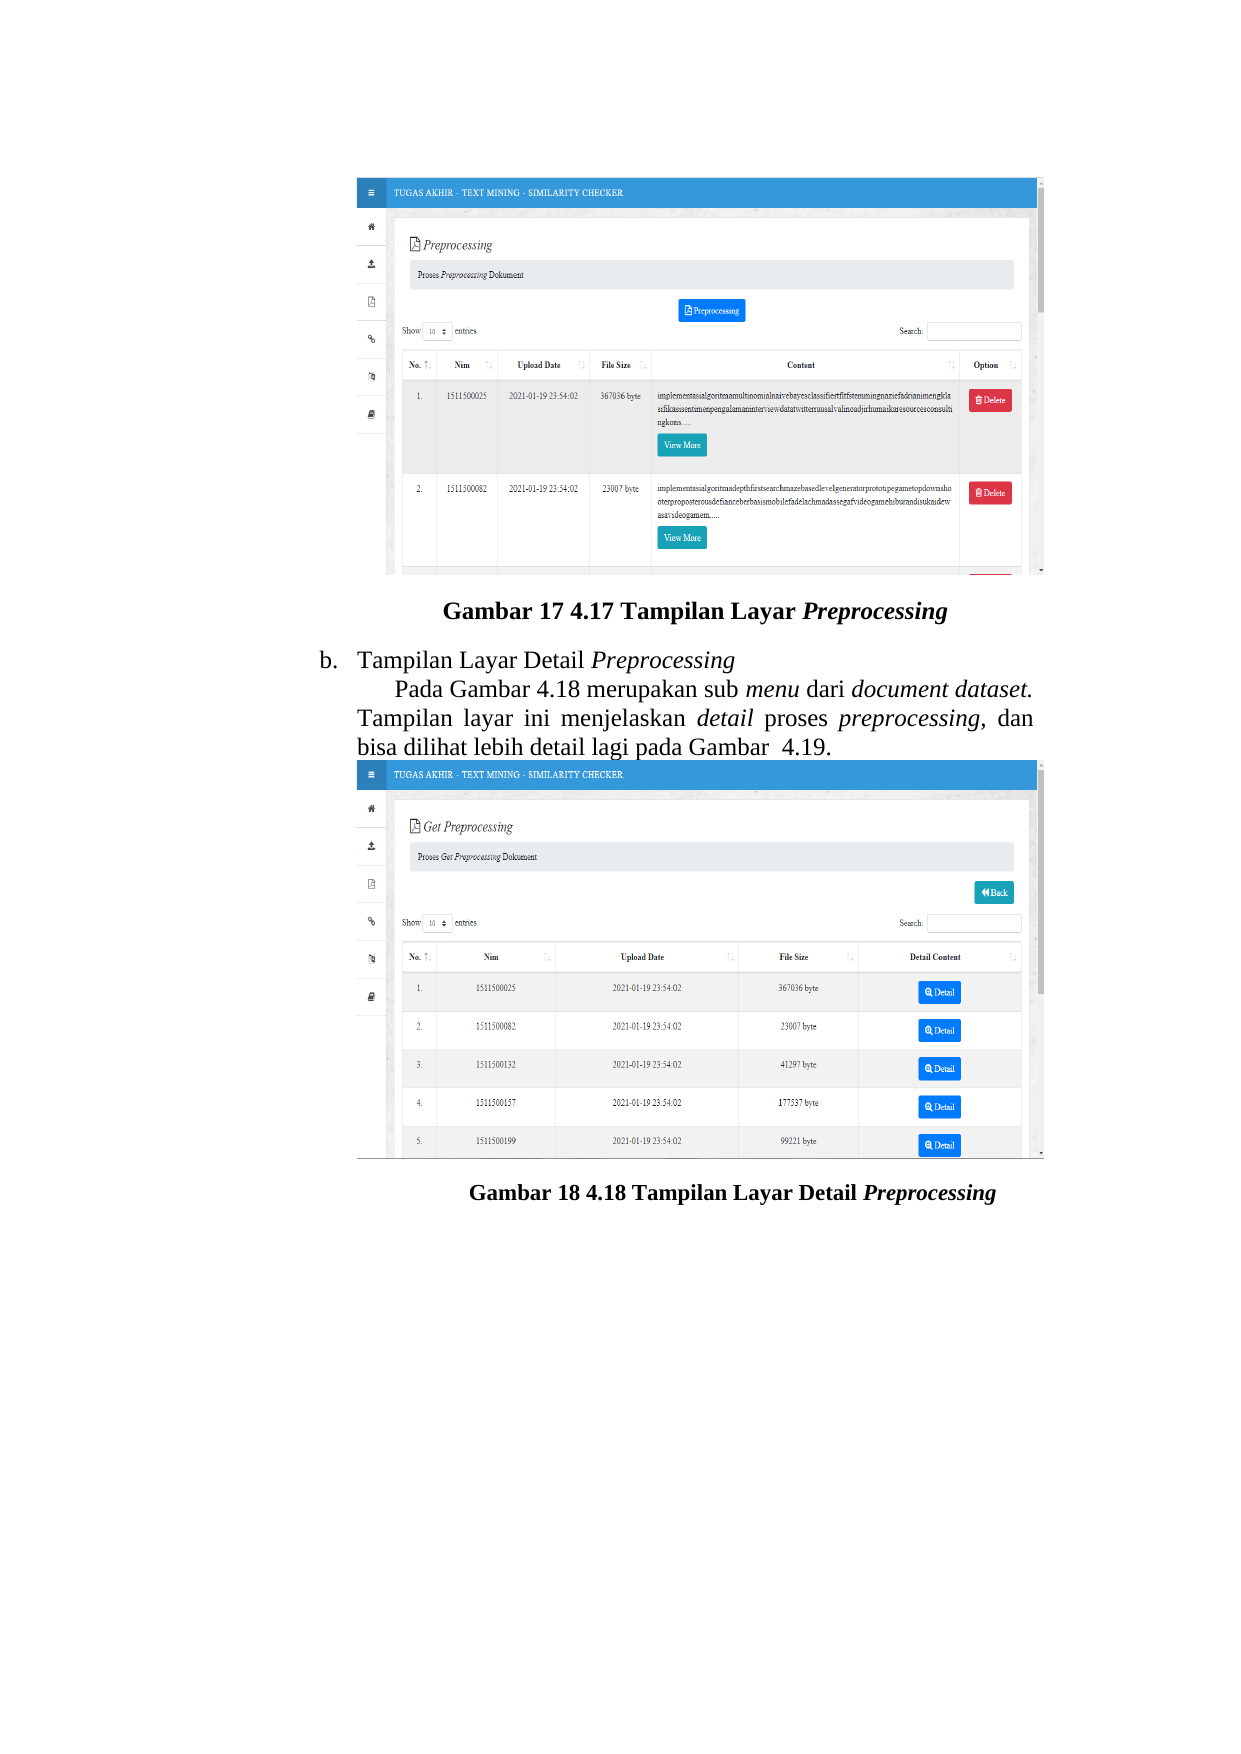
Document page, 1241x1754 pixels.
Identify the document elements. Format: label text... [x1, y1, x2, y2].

text Gambar 18 4.18 Tampilan Layar Detail Preprocessing [432, 1179, 1033, 1205]
text Gambar 17 4.17 Tampilan Layar Preprocessing [357, 596, 1033, 624]
list Tampilan Layar Detail Preprocessing [319, 645, 1033, 674]
picture [356, 760, 1045, 1159]
picture [356, 177, 1045, 575]
list Pada Gambar 4.18 merupakan sub menu dari document dataset. Tampilan layar ini menjelaskan detail proses preprocessing, dan bisa dilihat lebih detail lagi pada Gambar 4.19. [357, 674, 1033, 760]
